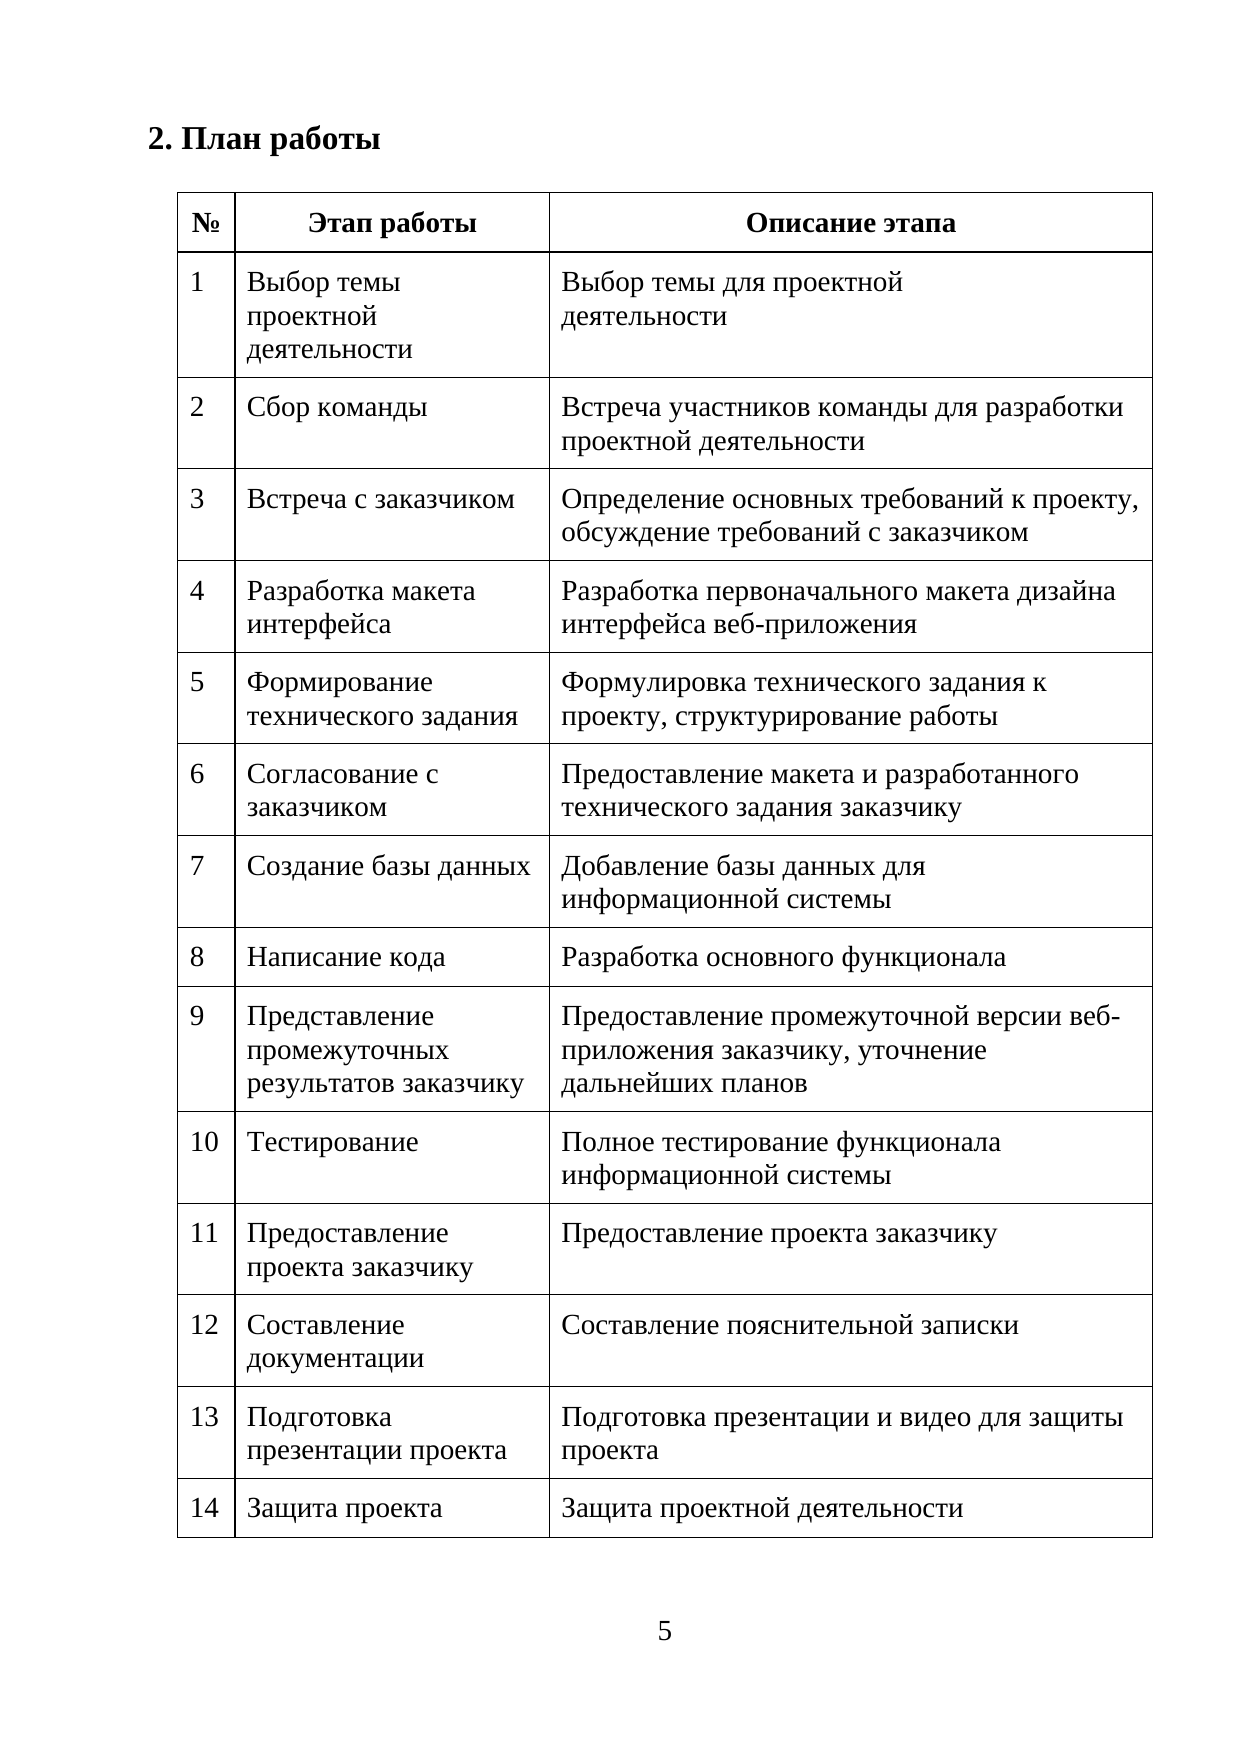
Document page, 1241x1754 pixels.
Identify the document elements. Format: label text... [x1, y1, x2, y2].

table_cell 14 [178, 1479, 234, 1537]
table_cell Подготовка презентации проекта [236, 1387, 549, 1477]
table_cell 8 [178, 928, 234, 986]
table_cell 9 [178, 987, 234, 1111]
table_cell Определение основных требований к проекту, обсуждение требований с заказчиком [550, 469, 1152, 560]
table_cell Предоставление макета и разработанного технического задания заказчику [550, 744, 1152, 835]
table_cell 12 [178, 1295, 234, 1386]
table_cell Формирование технического задания [236, 653, 549, 743]
table_cell Предоставление проекта заказчику [550, 1204, 1152, 1294]
table_cell 4 [178, 561, 234, 652]
table_cell Защита проектной деятельности [550, 1479, 1152, 1537]
table_cell Разработка макета интерфейса [236, 561, 549, 652]
table_cell 11 [178, 1204, 234, 1294]
table_cell 5 [178, 653, 234, 743]
table_header № [178, 193, 234, 251]
text 2. План работы [148, 118, 1152, 156]
table_cell Написание кода [236, 928, 549, 986]
table_header Описание этапа [550, 193, 1152, 251]
table_cell Полное тестирование функционала информационной системы [550, 1112, 1152, 1202]
table_cell Представление промежуточных результатов заказчику [236, 987, 549, 1111]
table_cell Встреча с заказчиком [236, 469, 549, 560]
table_cell Предоставление проекта заказчику [236, 1204, 549, 1294]
table_cell Выбор темы для проектной деятельности [550, 253, 1152, 377]
table_cell 2 [178, 378, 234, 468]
table_cell Разработка основного функционала [550, 928, 1152, 986]
table_cell 6 [178, 744, 234, 835]
table_cell Выбор темы проектной деятельности [236, 253, 549, 377]
table_cell 7 [178, 836, 234, 927]
table_cell Разработка первоначального макета дизайна интерфейса веб-приложения [550, 561, 1152, 652]
table_cell 1 [178, 253, 234, 377]
table_header Этап работы [236, 193, 549, 251]
table_cell Составление пояснительной записки [550, 1295, 1152, 1386]
table_cell 13 [178, 1387, 234, 1477]
table_cell Встреча участников команды для разработки проектной деятельности [550, 378, 1152, 468]
table_cell 3 [178, 469, 234, 560]
table_cell Защита проекта [236, 1479, 549, 1537]
table_cell 10 [178, 1112, 234, 1202]
table_cell Создание базы данных [236, 836, 549, 927]
table_cell Подготовка презентации и видео для защиты проекта [550, 1387, 1152, 1477]
table_cell Добавление базы данных для информационной системы [550, 836, 1152, 927]
table_cell Формулировка технического задания к проекту, структурирование работы [550, 653, 1152, 743]
table_cell Сбор команды [236, 378, 549, 468]
table_cell Составление документации [236, 1295, 549, 1386]
table_cell Согласование с заказчиком [236, 744, 549, 835]
table_cell Тестирование [236, 1112, 549, 1202]
table_cell Предоставление промежуточной версии веб-приложения заказчику, уточнение дальнейших планов [550, 987, 1152, 1111]
